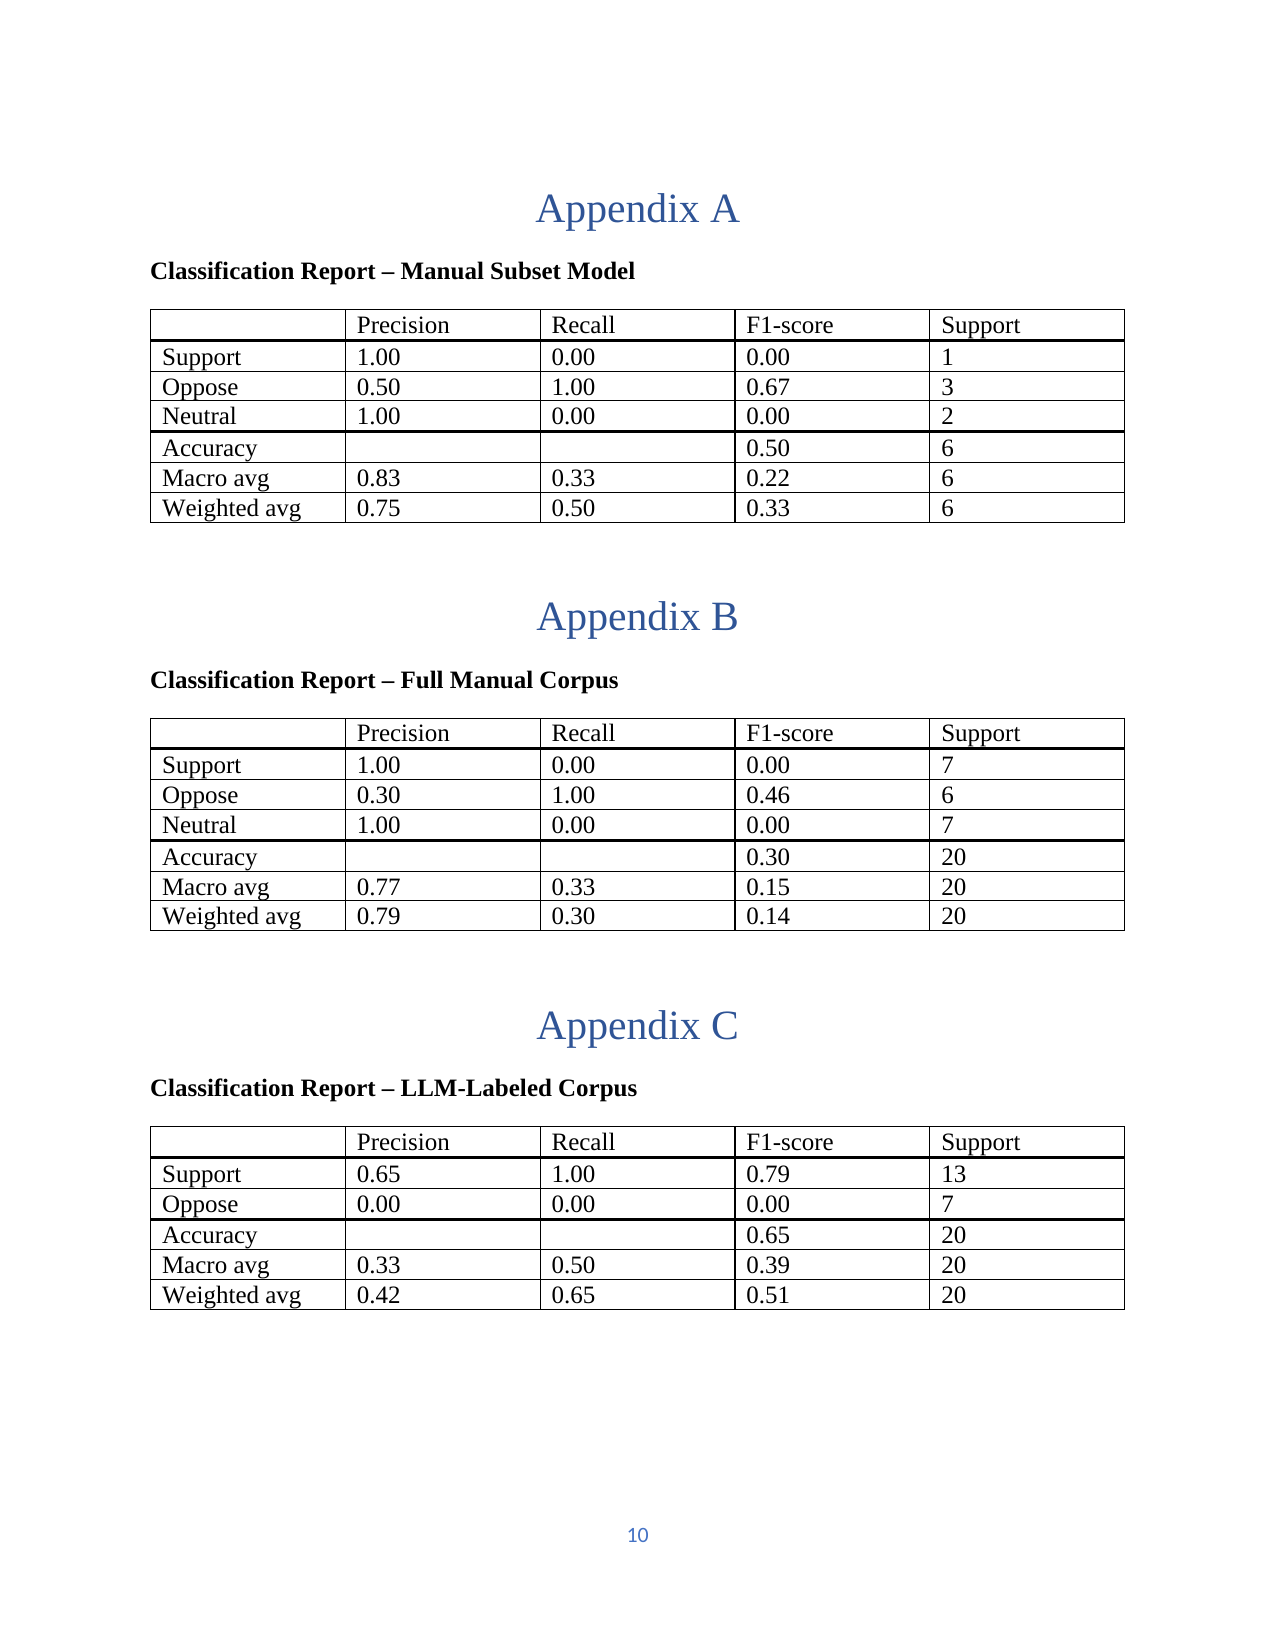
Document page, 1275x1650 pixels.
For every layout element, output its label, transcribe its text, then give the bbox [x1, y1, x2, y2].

table_cell 0.00 [541, 750, 734, 779]
table_cell 7 [930, 750, 1124, 779]
table_cell 20 [930, 842, 1124, 871]
table_cell 0.39 [736, 1250, 929, 1279]
table_cell 0.00 [541, 401, 734, 430]
table_cell 0.33 [541, 872, 734, 900]
table_cell Weighted avg [151, 901, 345, 930]
table_cell Weighted avg [151, 493, 345, 522]
table_cell 0.51 [736, 1280, 929, 1309]
subtitle Appendix A [150, 183, 1125, 231]
subtitle Appendix B [150, 592, 1125, 640]
table_cell 0.65 [541, 1280, 734, 1309]
table_header Recall [541, 1127, 734, 1156]
table_cell Oppose [151, 372, 345, 400]
table_cell 0.00 [736, 1189, 929, 1217]
table_cell 6 [930, 493, 1124, 522]
table_cell 13 [930, 1159, 1124, 1188]
table_cell Neutral [151, 810, 345, 839]
table_cell 0.33 [541, 463, 734, 492]
table_header Support [930, 719, 1124, 747]
table_cell 1.00 [541, 780, 734, 809]
table_cell 1 [930, 342, 1124, 371]
table_cell 0.46 [736, 780, 929, 809]
table_cell 0.83 [346, 463, 540, 492]
table_cell Support [151, 1159, 345, 1188]
table_cell [346, 433, 540, 462]
text Classification Report – LLM-Labeled Corpus [150, 1073, 1125, 1102]
table_header F1-score [736, 719, 929, 747]
table_cell Oppose [151, 1189, 345, 1217]
table_cell 0.79 [736, 1159, 929, 1188]
table_cell 0.33 [346, 1250, 540, 1279]
table_cell Support [151, 342, 345, 371]
table_cell [346, 1221, 540, 1249]
table_cell 0.79 [346, 901, 540, 930]
table_cell 0.77 [346, 872, 540, 900]
table_cell 7 [930, 810, 1124, 839]
table_cell 0.00 [736, 342, 929, 371]
table_cell 0.00 [346, 1189, 540, 1217]
table_cell 20 [930, 1280, 1124, 1309]
table_cell 3 [930, 372, 1124, 400]
table_cell Weighted avg [151, 1280, 345, 1309]
table_cell 1.00 [346, 750, 540, 779]
table_cell Support [151, 750, 345, 779]
table_cell 0.50 [736, 433, 929, 462]
table_header [151, 310, 345, 339]
table_cell 1.00 [346, 401, 540, 430]
table_cell Oppose [151, 780, 345, 809]
table_cell 0.15 [736, 872, 929, 900]
text Classification Report – Manual Subset Model [150, 256, 1125, 285]
table_header Precision [346, 1127, 540, 1156]
table_header F1-score [736, 1127, 929, 1156]
table_cell 0.75 [346, 493, 540, 522]
table_header [151, 719, 345, 747]
table_cell 0.00 [541, 810, 734, 839]
table_cell 1.00 [346, 810, 540, 839]
table_header Precision [346, 719, 540, 747]
table_cell 6 [930, 433, 1124, 462]
table_cell [541, 1221, 734, 1249]
table_cell 0.00 [541, 1189, 734, 1217]
table_cell Macro avg [151, 1250, 345, 1279]
table_cell 0.42 [346, 1280, 540, 1309]
table_cell 20 [930, 872, 1124, 900]
table_cell 6 [930, 463, 1124, 492]
table_cell Accuracy [151, 433, 345, 462]
table_cell 0.30 [541, 901, 734, 930]
table_cell 0.30 [736, 842, 929, 871]
table_cell Macro avg [151, 872, 345, 900]
table_cell 0.65 [346, 1159, 540, 1188]
table_header Precision [346, 310, 540, 339]
table_cell 0.65 [736, 1221, 929, 1249]
table_cell 20 [930, 901, 1124, 930]
table_cell 7 [930, 1189, 1124, 1217]
table_cell Accuracy [151, 842, 345, 871]
table_cell [541, 433, 734, 462]
table_header [151, 1127, 345, 1156]
table_cell 0.00 [736, 810, 929, 839]
table_cell 0.67 [736, 372, 929, 400]
table_cell 6 [930, 780, 1124, 809]
table_cell 0.50 [541, 1250, 734, 1279]
text Classification Report – Full Manual Corpus [150, 665, 1125, 693]
subtitle Appendix C [150, 1000, 1125, 1048]
table_cell 1.00 [346, 342, 540, 371]
table_cell Neutral [151, 401, 345, 430]
table_cell 2 [930, 401, 1124, 430]
table_cell 20 [930, 1221, 1124, 1249]
table_cell [346, 842, 540, 871]
table_cell 0.30 [346, 780, 540, 809]
table_cell 0.00 [541, 342, 734, 371]
table_cell 0.22 [736, 463, 929, 492]
table_header F1-score [736, 310, 929, 339]
table_cell 0.00 [736, 750, 929, 779]
table_cell Macro avg [151, 463, 345, 492]
table_cell 1.00 [541, 372, 734, 400]
table_cell Accuracy [151, 1221, 345, 1249]
table_cell 20 [930, 1250, 1124, 1279]
table_header Recall [541, 719, 734, 747]
table_cell 0.14 [736, 901, 929, 930]
table_cell 0.00 [736, 401, 929, 430]
table_cell [541, 842, 734, 871]
table_cell 0.50 [346, 372, 540, 400]
table_cell 0.50 [541, 493, 734, 522]
table_header Support [930, 310, 1124, 339]
table_cell 1.00 [541, 1159, 734, 1188]
table_header Recall [541, 310, 734, 339]
table_cell 0.33 [736, 493, 929, 522]
table_header Support [930, 1127, 1124, 1156]
